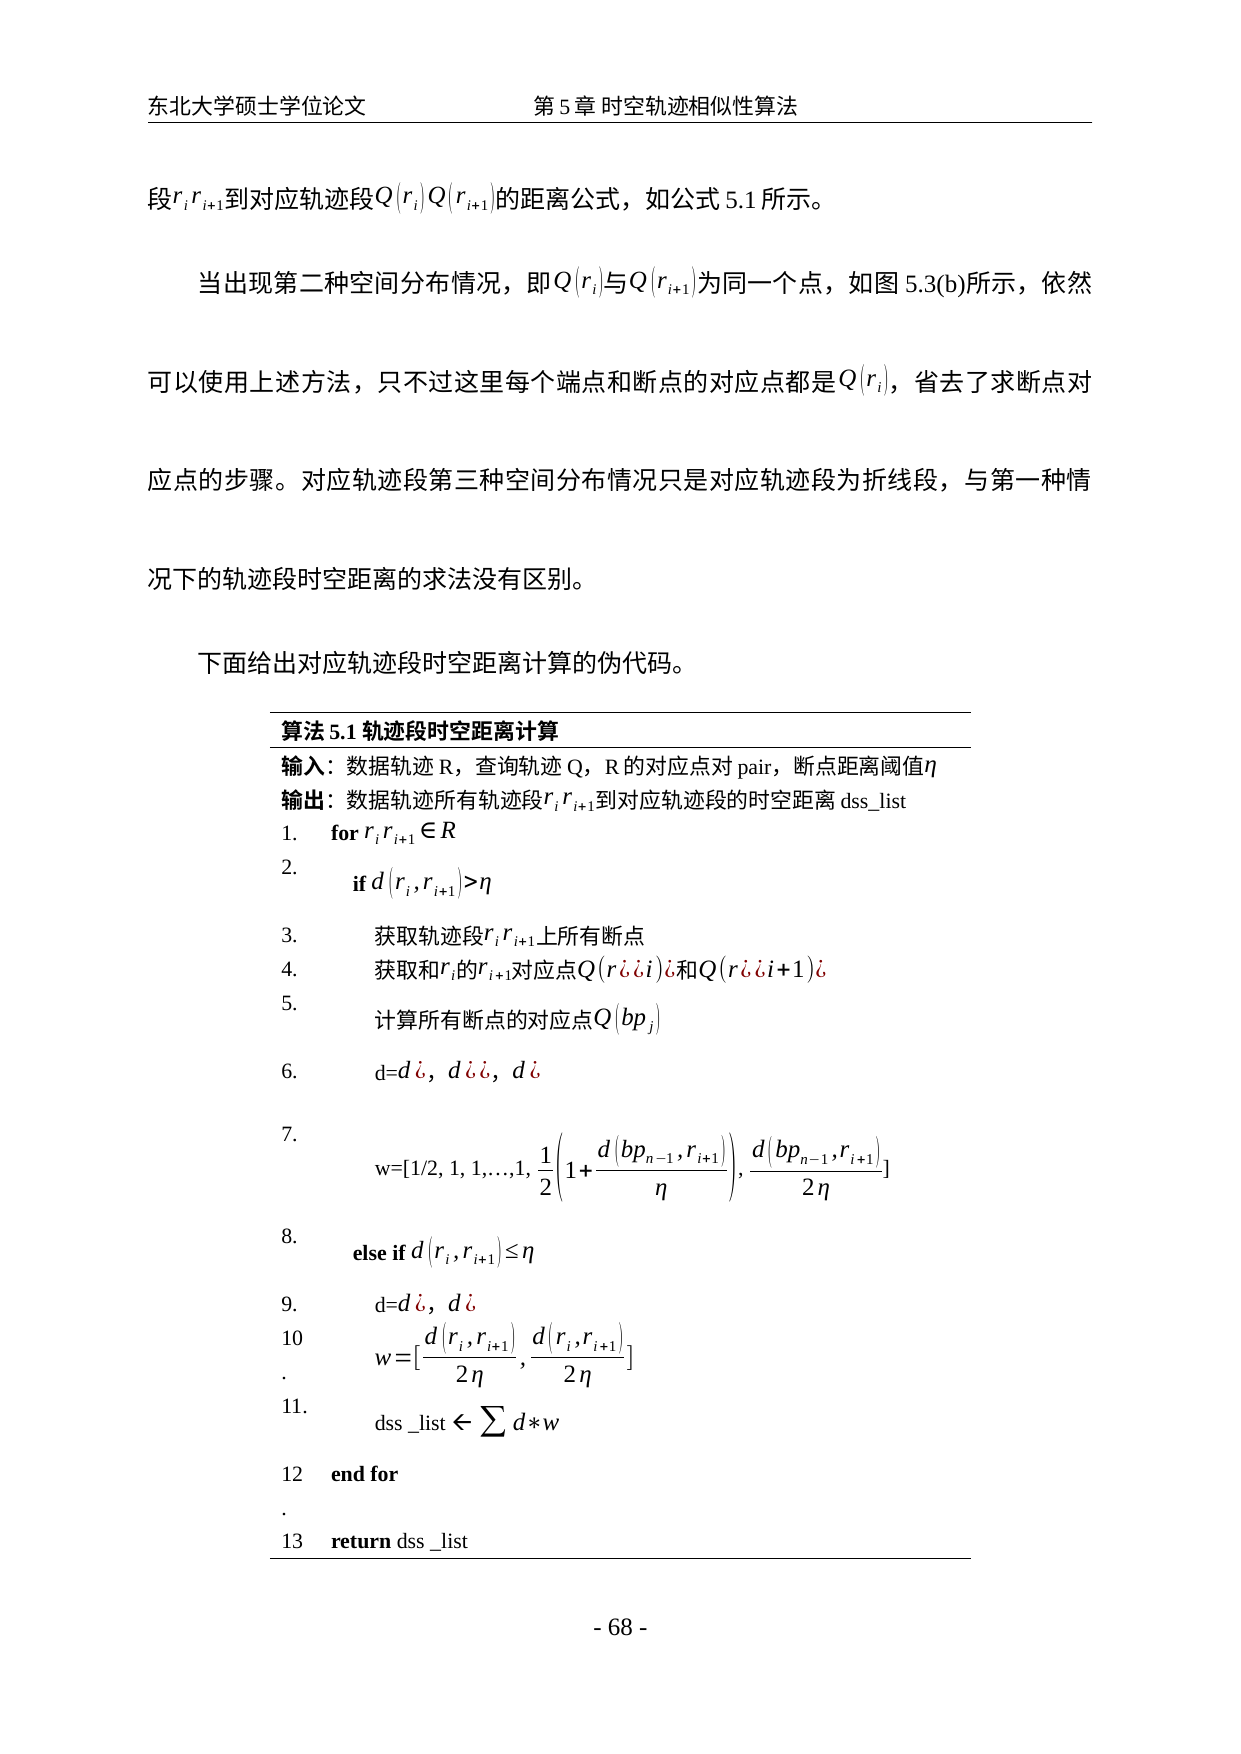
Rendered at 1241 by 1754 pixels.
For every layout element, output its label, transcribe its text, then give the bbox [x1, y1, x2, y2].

table_cell [320, 1320, 971, 1388]
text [148, 164, 1092, 232]
table_cell 3. [270, 918, 319, 951]
table_cell if [320, 850, 971, 917]
table_cell 8. [270, 1219, 319, 1286]
table_header 算法5.1 轨迹段时空距离计算 [270, 713, 971, 747]
table_cell d=，， [320, 1053, 971, 1117]
table_cell 11. [270, 1388, 319, 1456]
table_cell 5. [270, 985, 319, 1053]
table_cell 9. [270, 1286, 319, 1320]
table_cell 获取轨迹段上所有断点 [320, 918, 971, 951]
table_cell w=[1/2, 1, 1,…,1, , ] [320, 1117, 971, 1218]
table_cell 7. [270, 1117, 319, 1218]
table_cell 10. [270, 1320, 319, 1388]
text 下面给出对应轨迹段时空距离计算的伪代码。 [148, 627, 1092, 695]
table_cell 1. [270, 816, 319, 849]
table_cell 4. [270, 951, 319, 985]
table_cell 获取和的对应点和 [320, 951, 971, 985]
table_cell 12. [270, 1456, 319, 1524]
table_cell end for [320, 1456, 971, 1524]
table_cell 计算所有断点的对应点 [320, 985, 971, 1053]
table_cell return dss _list [320, 1524, 971, 1558]
table_cell else if [320, 1219, 971, 1286]
table_cell 6. [270, 1053, 319, 1117]
text 当出现第二种空间分布情况，即与为同一个点，如图5.3(b)所示，依然可以使用上述方法，只不过这里每个端点和断点的对应点都是，省去了求断点对应点的步骤。对应轨迹段第三种空间分布情况只是对应轨迹段为折线段，与第一种情况下的轨迹段时空距离的求法没有区别。 [148, 248, 1092, 611]
table_cell 13. [270, 1524, 319, 1558]
table_cell 2. [270, 850, 319, 917]
table_cell dss _list [320, 1388, 971, 1456]
table_cell 输出：数据轨迹所有轨迹段到对应轨迹段的时空距离dss_list [270, 782, 971, 816]
table_cell d=， [320, 1286, 971, 1320]
table_cell for [320, 816, 971, 849]
table_cell 输入：数据轨迹R，查询轨迹Q，R的对应点对pair，断点距离阈值 [270, 748, 971, 782]
